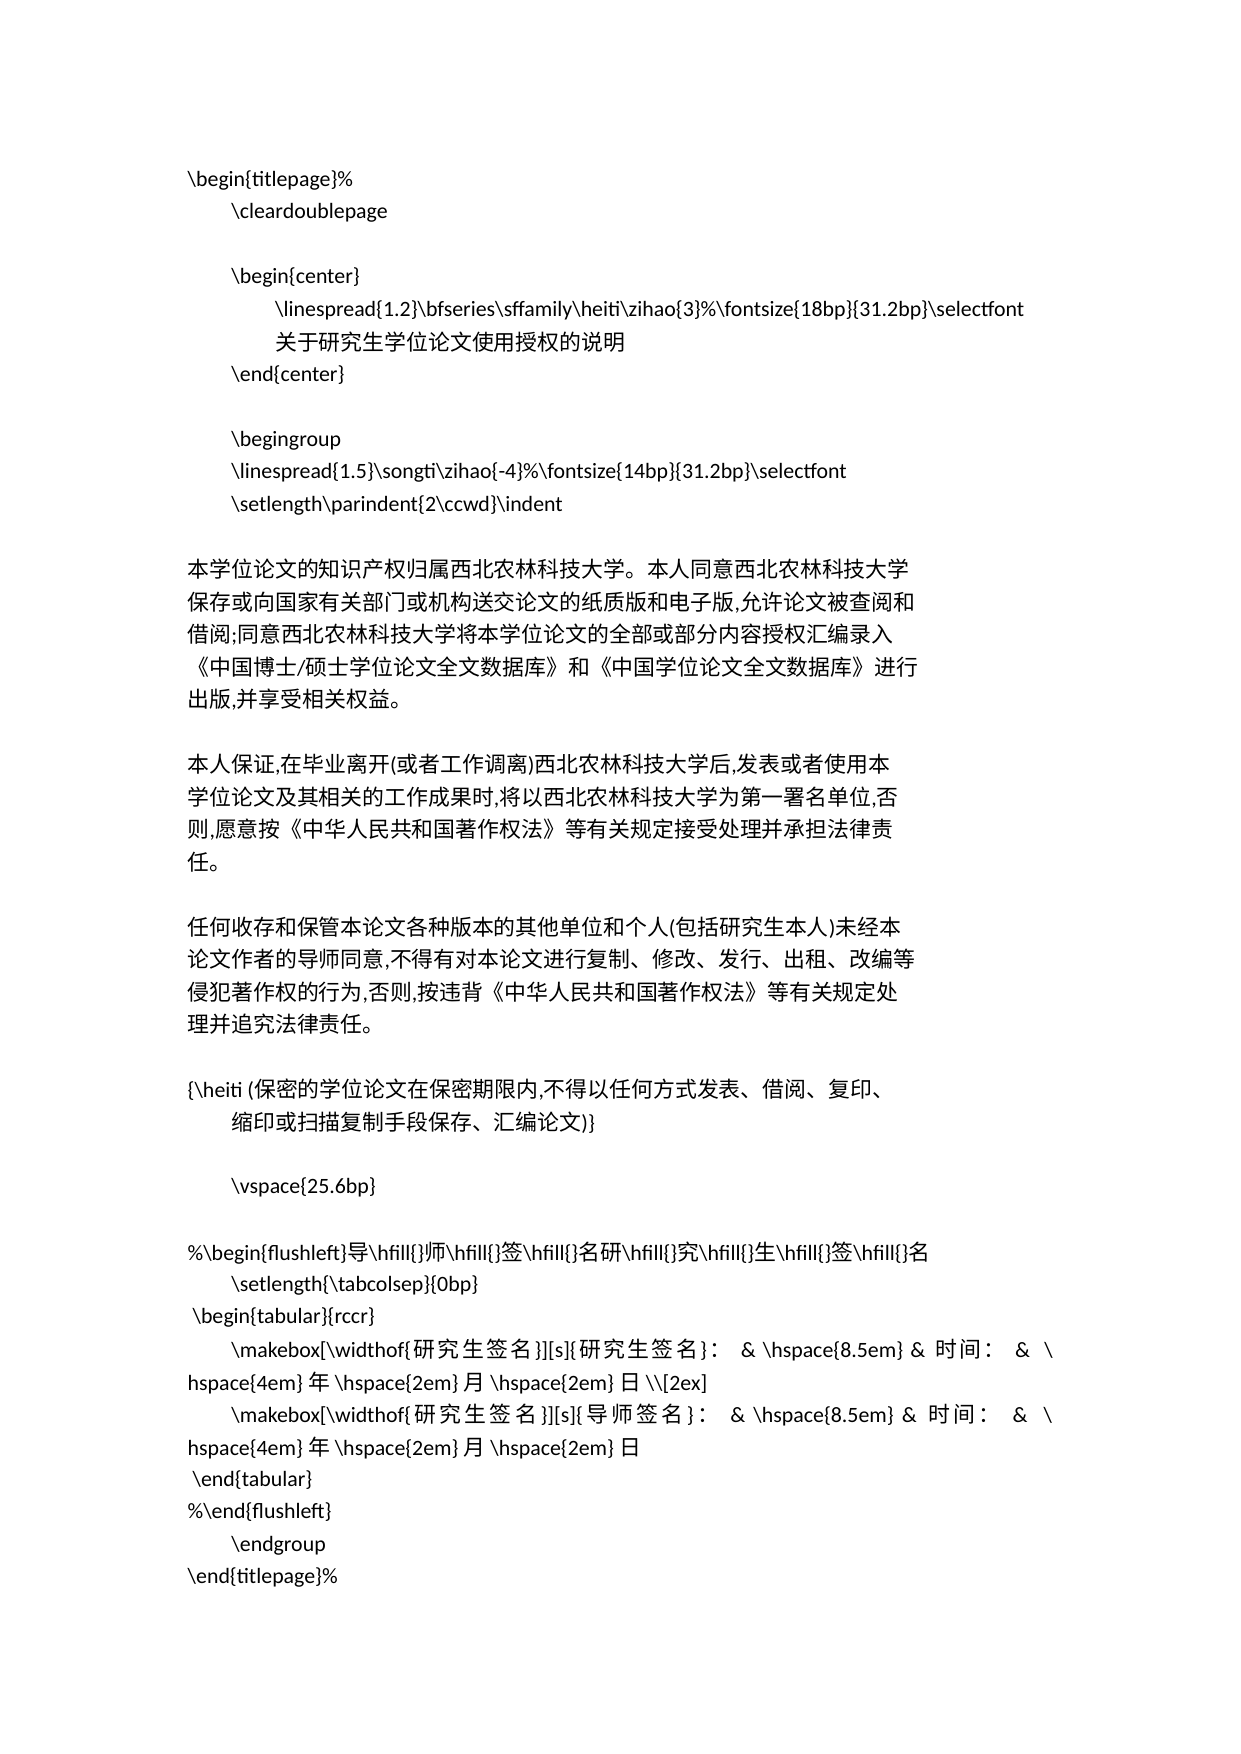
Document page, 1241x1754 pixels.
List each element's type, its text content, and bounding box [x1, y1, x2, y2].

text \linespread{1.5}\songti\zihao{-4}%\fontsize{14bp}{31.2bp}\selectfont [187, 454, 1053, 487]
text \setlength{\tabcolsep}{0bp} [187, 1267, 1053, 1299]
text 论文作者的导师同意,不得有对本论文进行复制、修改、发行、出租、改编等 [187, 942, 1053, 974]
text 关于研究生学位论文使用授权的说明 [187, 324, 1053, 357]
text \begingroup [187, 422, 1053, 454]
text \endgroup [187, 1527, 1053, 1559]
text \setlength\parindent{2\ccwd}\indent [187, 487, 1053, 519]
text \end{tabular} [187, 1462, 1053, 1494]
text %\end{flushleft} [187, 1494, 1053, 1527]
text 借阅;同意西北农林科技大学将本学位论文的全部或部分内容授权汇编录入 [187, 617, 1053, 649]
text 学位论文及其相关的工作成果时,将以西北农林科技大学为第一署名单位,否 [187, 779, 1053, 812]
text %\begin{flushleft}导\hfill{}师\hfill{}签\hfill{}名研\hfill{}究\hfill{}生\hfill{}签\hfill{}名 [187, 1234, 1053, 1267]
text \begin{center} [187, 259, 1053, 292]
text 《中国博士/硕士学位论文全文数据库》和《中国学位论文全文数据库》进行 [187, 649, 1053, 682]
text 保存或向国家有关部门或机构送交论文的纸质版和电子版,允许论文被查阅和 [187, 584, 1053, 617]
text 缩印或扫描复制手段保存、汇编论文)} [187, 1104, 1053, 1137]
text \linespread{1.2}\bfseries\sffamily\heiti\zihao{3}%\fontsize{18bp}{31.2bp}\selectfont [187, 292, 1053, 324]
text \cleardoublepage [187, 194, 1053, 227]
text 任。 [187, 844, 1053, 877]
text 则,愿意按《中华人民共和国著作权法》等有关规定接受处理并承担法律责 [187, 812, 1053, 844]
text 任何收存和保管本论文各种版本的其他单位和个人(包括研究生本人)未经本 [187, 909, 1053, 942]
text \end{center} [187, 357, 1053, 389]
text \vspace{25.6bp} [187, 1169, 1053, 1202]
text 出版,并享受相关权益。 [187, 682, 1053, 714]
text \makebox[\widthof{研究生签名}][s]{研究生签名}： & \hspace{8.5em} & 时间： & \hspace{4em} 年 \hspace{2em} 月 \hspace{2em} 日 \\[2ex] [187, 1332, 1053, 1397]
text \begin{titlepage}% [187, 162, 1053, 194]
text 侵犯著作权的行为,否则,按违背《中华人民共和国著作权法》等有关规定处 [187, 974, 1053, 1007]
text 本人保证,在毕业离开(或者工作调离)西北农林科技大学后,发表或者使用本 [187, 747, 1053, 779]
text \end{titlepage}% [187, 1559, 1053, 1592]
text 本学位论文的知识产权归属西北农林科技大学。本人同意西北农林科技大学 [187, 552, 1053, 584]
text \begin{tabular}{rccr} [187, 1299, 1053, 1332]
text 理并追究法律责任。 [187, 1007, 1053, 1039]
text {\heiti (保密的学位论文在保密期限内,不得以任何方式发表、借阅、复印、 [187, 1072, 1053, 1104]
text \makebox[\widthof{研究生签名}][s]{导师签名}： & \hspace{8.5em} & 时间： & \hspace{4em} 年 \hspace{2em} 月 \hspace{2em} 日 [187, 1397, 1053, 1462]
